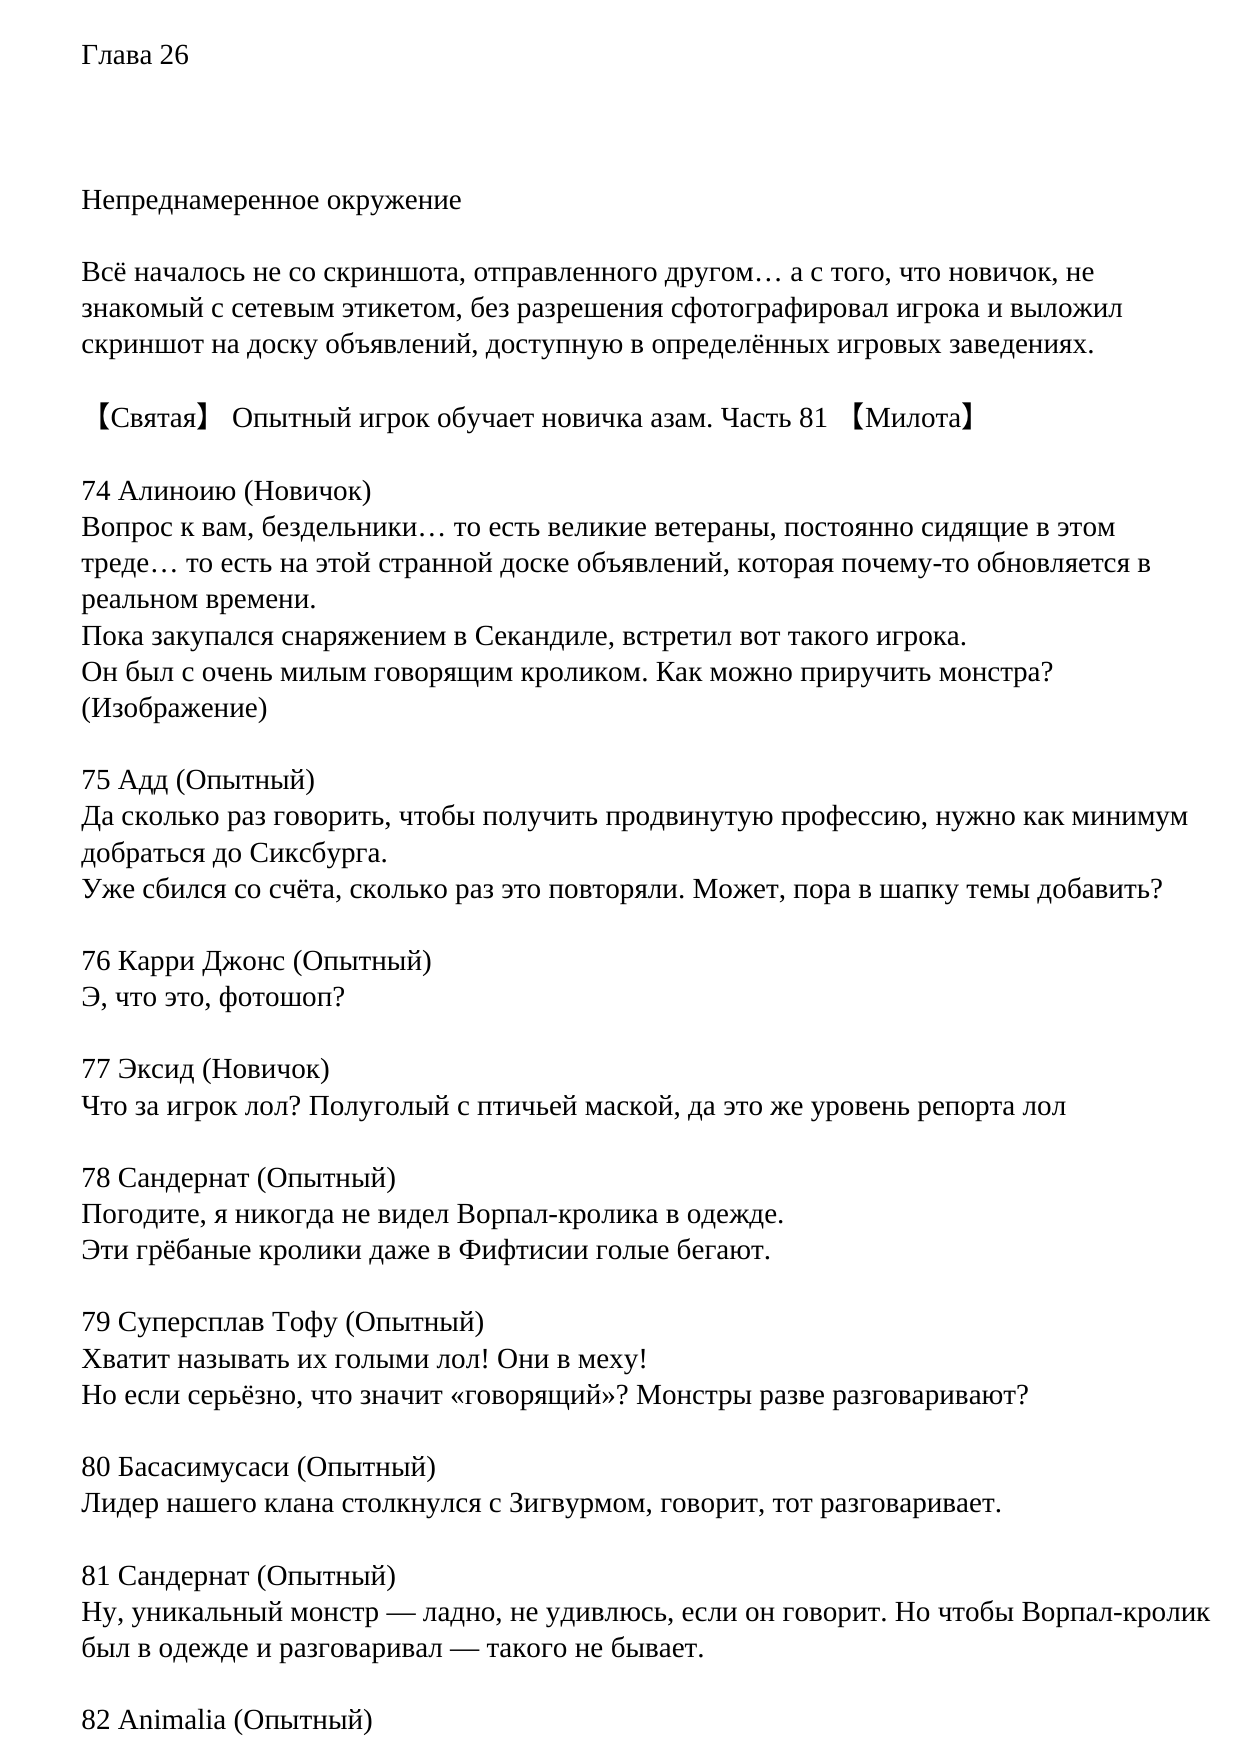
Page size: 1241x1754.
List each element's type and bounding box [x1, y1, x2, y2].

text [81, 37, 1215, 1736]
